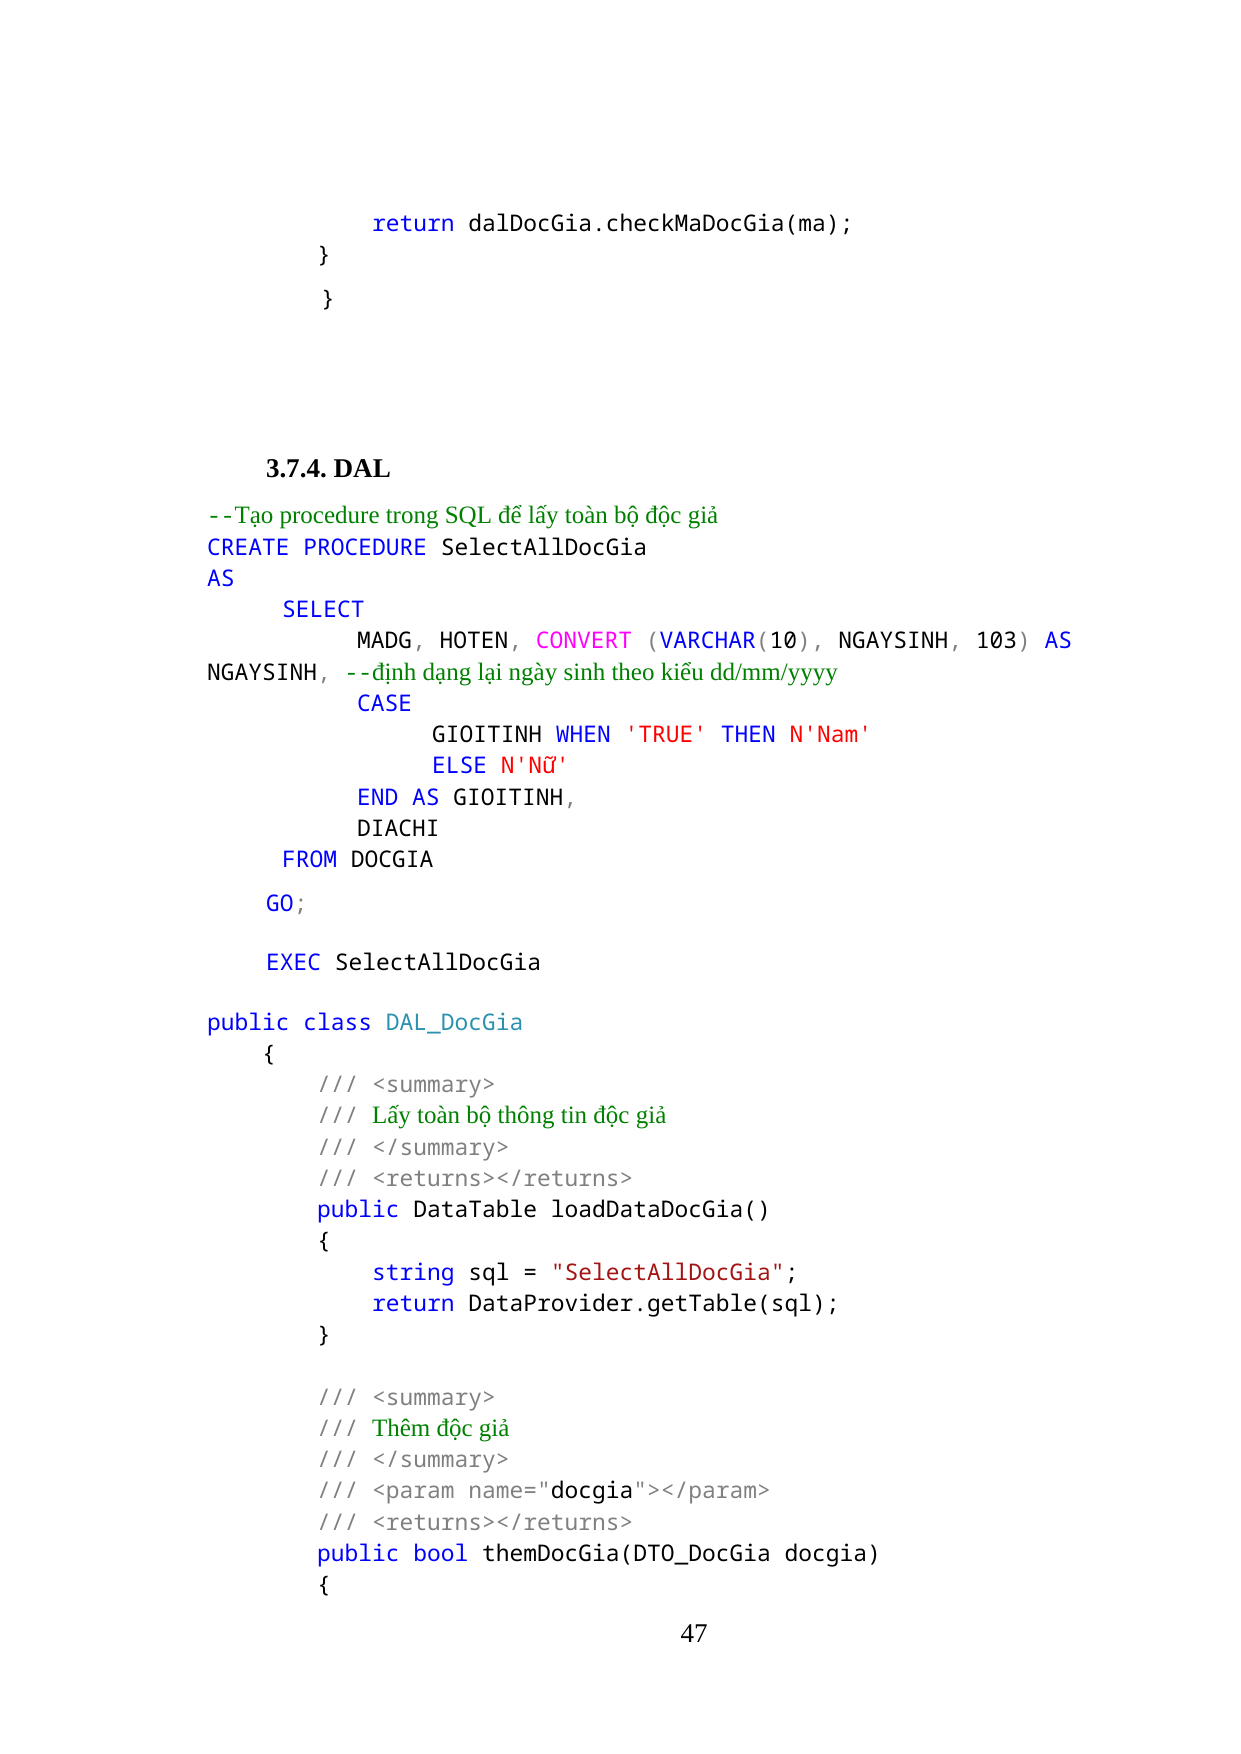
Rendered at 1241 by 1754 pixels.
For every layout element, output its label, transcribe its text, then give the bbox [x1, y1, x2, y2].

text return dalDocGia.checkMaDocGia(ma); [207, 207, 1122, 238]
text /// <param name="docgia"></param> [207, 1474, 1122, 1505]
text { [207, 1037, 1122, 1068]
text END AS GIOITINH, [207, 780, 1122, 812]
text MADG, HOTEN, CONVERT (VARCHAR(10), NGAYSINH, 103) AS NGAYSINH, --định dạng lại ngày sinh theo kiểu dd/mm/yyyy [207, 624, 1122, 687]
text public bool themDocGia(DTO_DocGia docgia) [207, 1537, 1122, 1568]
text SELECT [207, 593, 1122, 624]
text --Tạo procedure trong SQL để lấy toàn bộ độc giả [207, 499, 1122, 530]
text { [207, 1224, 1122, 1255]
text ELSE N'Nữ' [207, 749, 1122, 780]
text CREATE PROCEDURE SelectAllDocGia [207, 530, 1122, 562]
subtitle 3.7.4. DAL [207, 452, 1122, 484]
text } [207, 282, 1122, 313]
text FROM DOCGIA [207, 843, 1122, 874]
text /// Lấy toàn bộ thông tin độc giả [207, 1099, 1122, 1130]
text /// <summary> [207, 1380, 1122, 1412]
text } [207, 1318, 1122, 1349]
text /// <summary> [207, 1068, 1122, 1099]
text return DataProvider.getTable(sql); [207, 1287, 1122, 1318]
text DIACHI [207, 812, 1122, 843]
text AS [207, 562, 1122, 593]
text { [207, 1568, 1122, 1599]
text /// <returns></returns> [207, 1505, 1122, 1537]
text /// <returns></returns> [207, 1162, 1122, 1193]
text public class DAL_DocGia [207, 1005, 1122, 1037]
text string sql = "SelectAllDocGia"; [207, 1255, 1122, 1287]
text public DataTable loadDataDocGia() [207, 1193, 1122, 1224]
text /// </summary> [207, 1130, 1122, 1162]
text } [207, 238, 1122, 269]
text CASE [207, 687, 1122, 718]
text GIOITINH WHEN 'TRUE' THEN N'Nam' [207, 718, 1122, 749]
text EXEC SelectAllDocGia [207, 946, 1122, 977]
text GO; [207, 887, 1122, 918]
text /// Thêm độc giả [207, 1412, 1122, 1443]
text /// </summary> [207, 1443, 1122, 1474]
